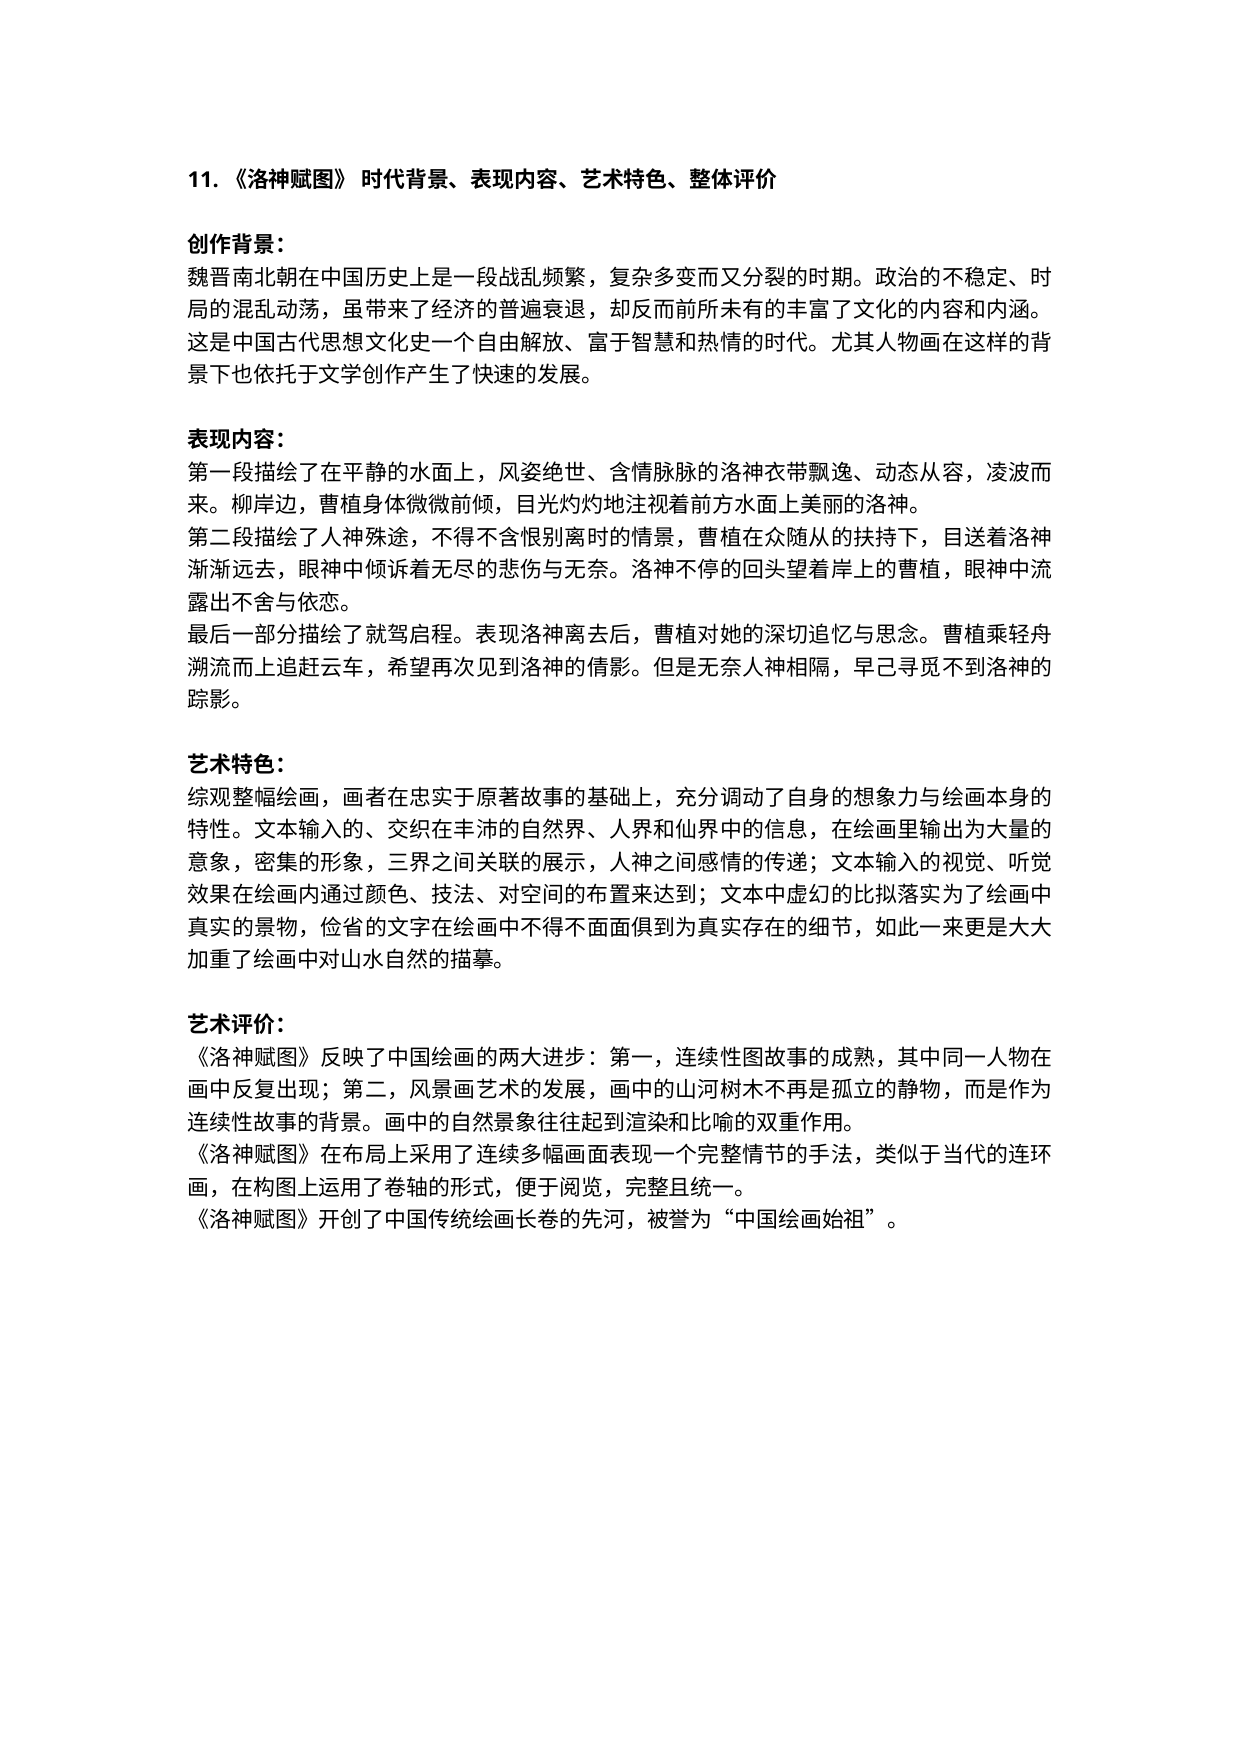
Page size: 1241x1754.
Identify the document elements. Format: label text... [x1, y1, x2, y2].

text 《洛神赋图》开创了中国传统绘画长卷的先河，被誉为“中国绘画始祖”。 [187, 1202, 1053, 1234]
text 《洛神赋图》在布局上采用了连续多幅画面表现一个完整情节的手法，类似于当代的连环画，在构图上运用了卷轴的形式，便于阅览，完整且统一。 [187, 1137, 1053, 1202]
text 第一段描绘了在平静的水面上，风姿绝世、含情脉脉的洛神衣带飘逸、动态从容，凌波而来。柳岸边，曹植身体微微前倾，目光灼灼地注视着前方水面上美丽的洛神。 [187, 454, 1053, 519]
list 《洛神赋图》 时代背景、表现内容、艺术特色、整体评价 [187, 162, 1053, 194]
text 最后一部分描绘了就驾启程。表现洛神离去后，曹植对她的深切追忆与思念。曹植乘轻舟溯流而上追赶云车，希望再次见到洛神的倩影。但是无奈人神相隔，早己寻觅不到洛神的踪影。 [187, 617, 1053, 714]
text 魏晋南北朝在中国历史上是一段战乱频繁，复杂多变而又分裂的时期。政治的不稳定、时局的混乱动荡，虽带来了经济的普遍衰退，却反而前所未有的丰富了文化的内容和内涵。这是中国古代思想文化史一个自由解放、富于智慧和热情的时代。尤其人物画在这样的背景下也依托于文学创作产生了快速的发展。 [187, 259, 1053, 389]
text 表现内容： [187, 422, 1053, 454]
text 综观整幅绘画，画者在忠实于原著故事的基础上，充分调动了自身的想象力与绘画本身的特性。文本输入的、交织在丰沛的自然界、人界和仙界中的信息，在绘画里输出为大量的意象，密集的形象，三界之间关联的展示，人神之间感情的传递；文本输入的视觉、听觉效果在绘画内通过颜色、技法、对空间的布置来达到；文本中虚幻的比拟落实为了绘画中真实的景物，俭省的文字在绘画中不得不面面俱到为真实存在的细节，如此一来更是大大加重了绘画中对山水自然的描摹。 [187, 779, 1053, 974]
text 《洛神赋图》反映了中国绘画的两大进步：第一，连续性图故事的成熟，其中同一人物在画中反复出现；第二，风景画艺术的发展，画中的山河树木不再是孤立的静物，而是作为连续性故事的背景。画中的自然景象往往起到渲染和比喻的双重作用。 [187, 1039, 1053, 1137]
text 艺术特色： [187, 747, 1053, 779]
text 第二段描绘了人神殊途，不得不含恨别离时的情景，曹植在众随从的扶持下，目送着洛神渐渐远去，眼神中倾诉着无尽的悲伤与无奈。洛神不停的回头望着岸上的曹植，眼神中流露出不舍与依恋。 [187, 519, 1053, 617]
text 艺术评价： [187, 1007, 1053, 1039]
text 创作背景： [187, 227, 1053, 259]
